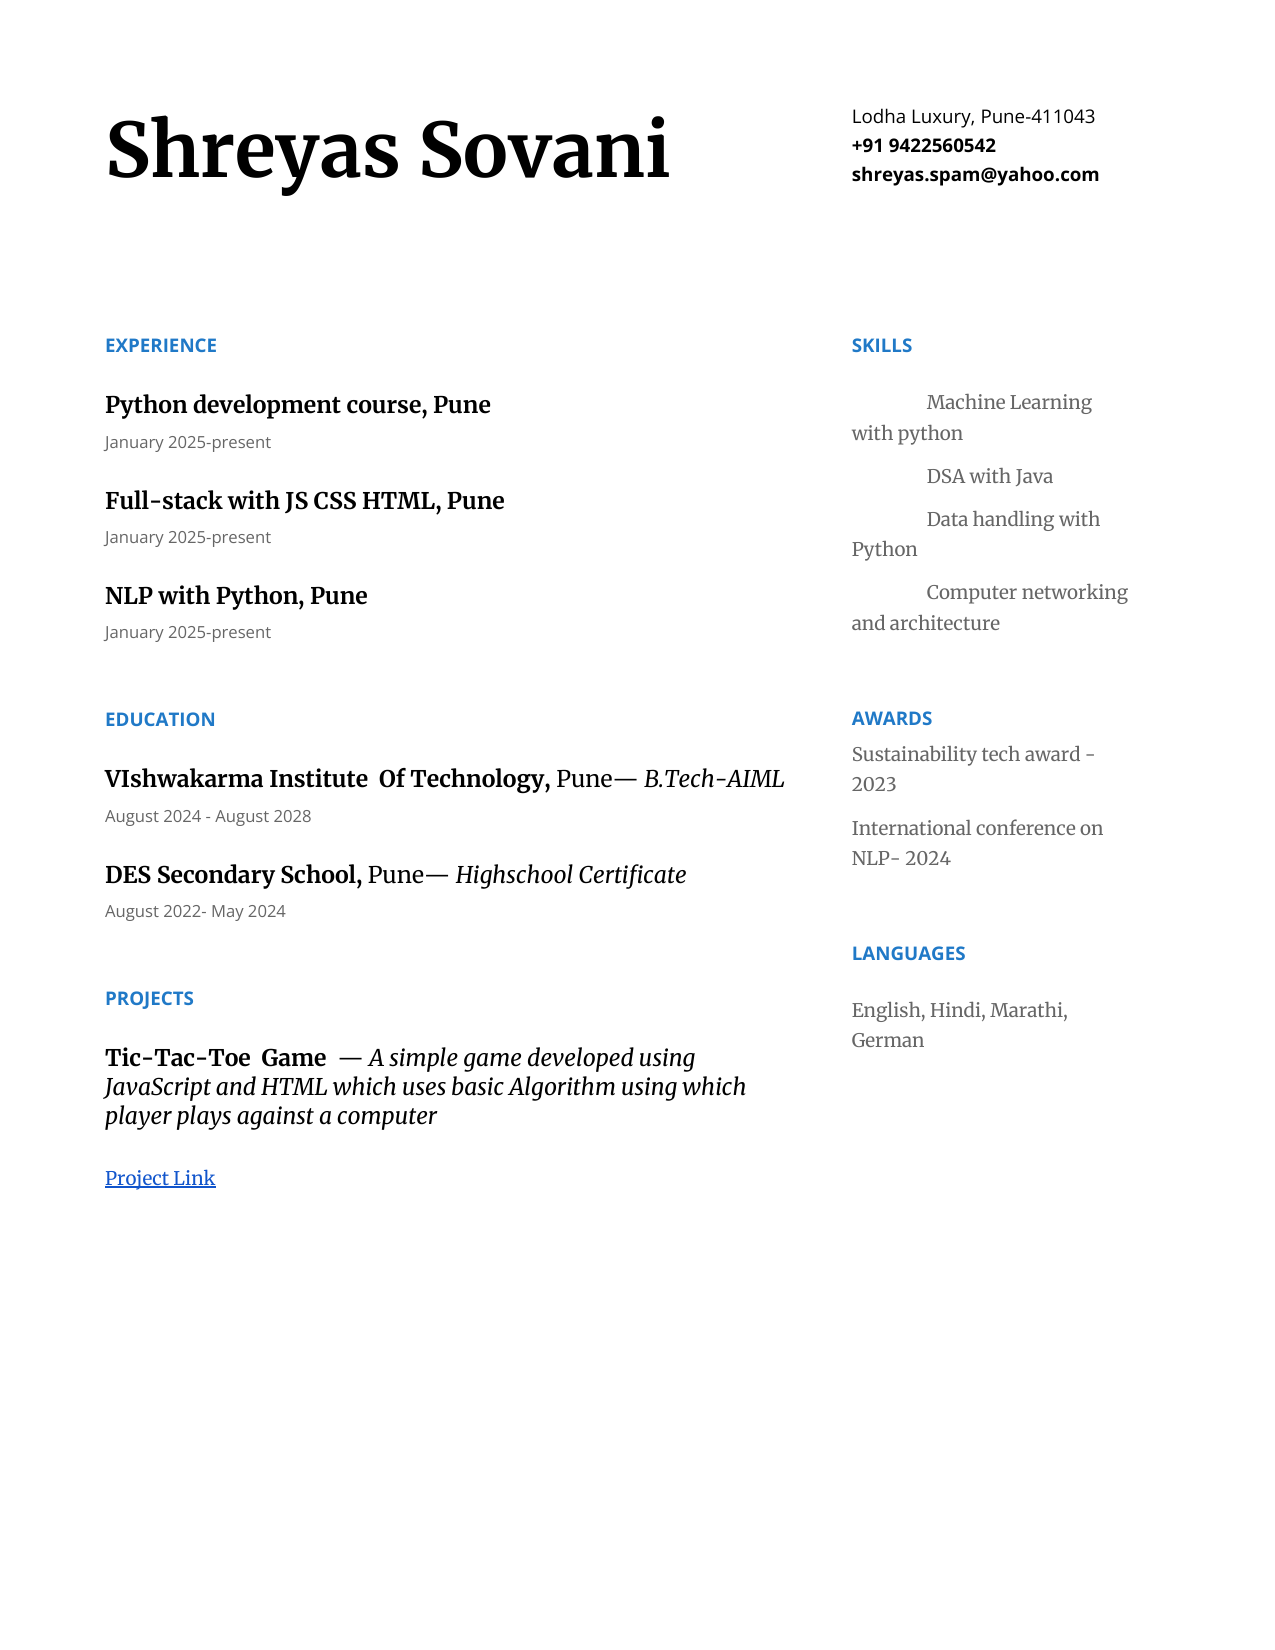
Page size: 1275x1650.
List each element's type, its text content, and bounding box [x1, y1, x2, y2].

table_cell EXPERIENCE Python development course, Pune January 2025-present Full-stack with JS CSS HTML, Pune January 2025-present NLP with Python, Pune January 2025-present EDUCATION VIshwakarma Institute Of Technology, Pune— B.Tech-AIML August 2024 - August 2028 DES Secondary School, Pune— Highschool Certificate August 2022- May 2024 PROJECTS Tic-Tac-Toe Game — A simple game developed using JavaScript and HTML which uses basic Algorithm using which player plays against a computer Project Link [90, 255, 837, 1480]
table_cell SKILLS Machine Learning with python DSA with Java Data handling with Python Computer networking and architecture AWARDS Sustainability tech award - 2023 International conference on NLP- 2024 LANGUAGES English, Hindi, Marathi, German [837, 255, 1181, 1480]
table_header Lodha Luxury, Pune-411043 +91 9422560542 shreyas.spam@yahoo.com [837, 88, 1181, 255]
table_header Shreyas Sovani [90, 88, 837, 255]
